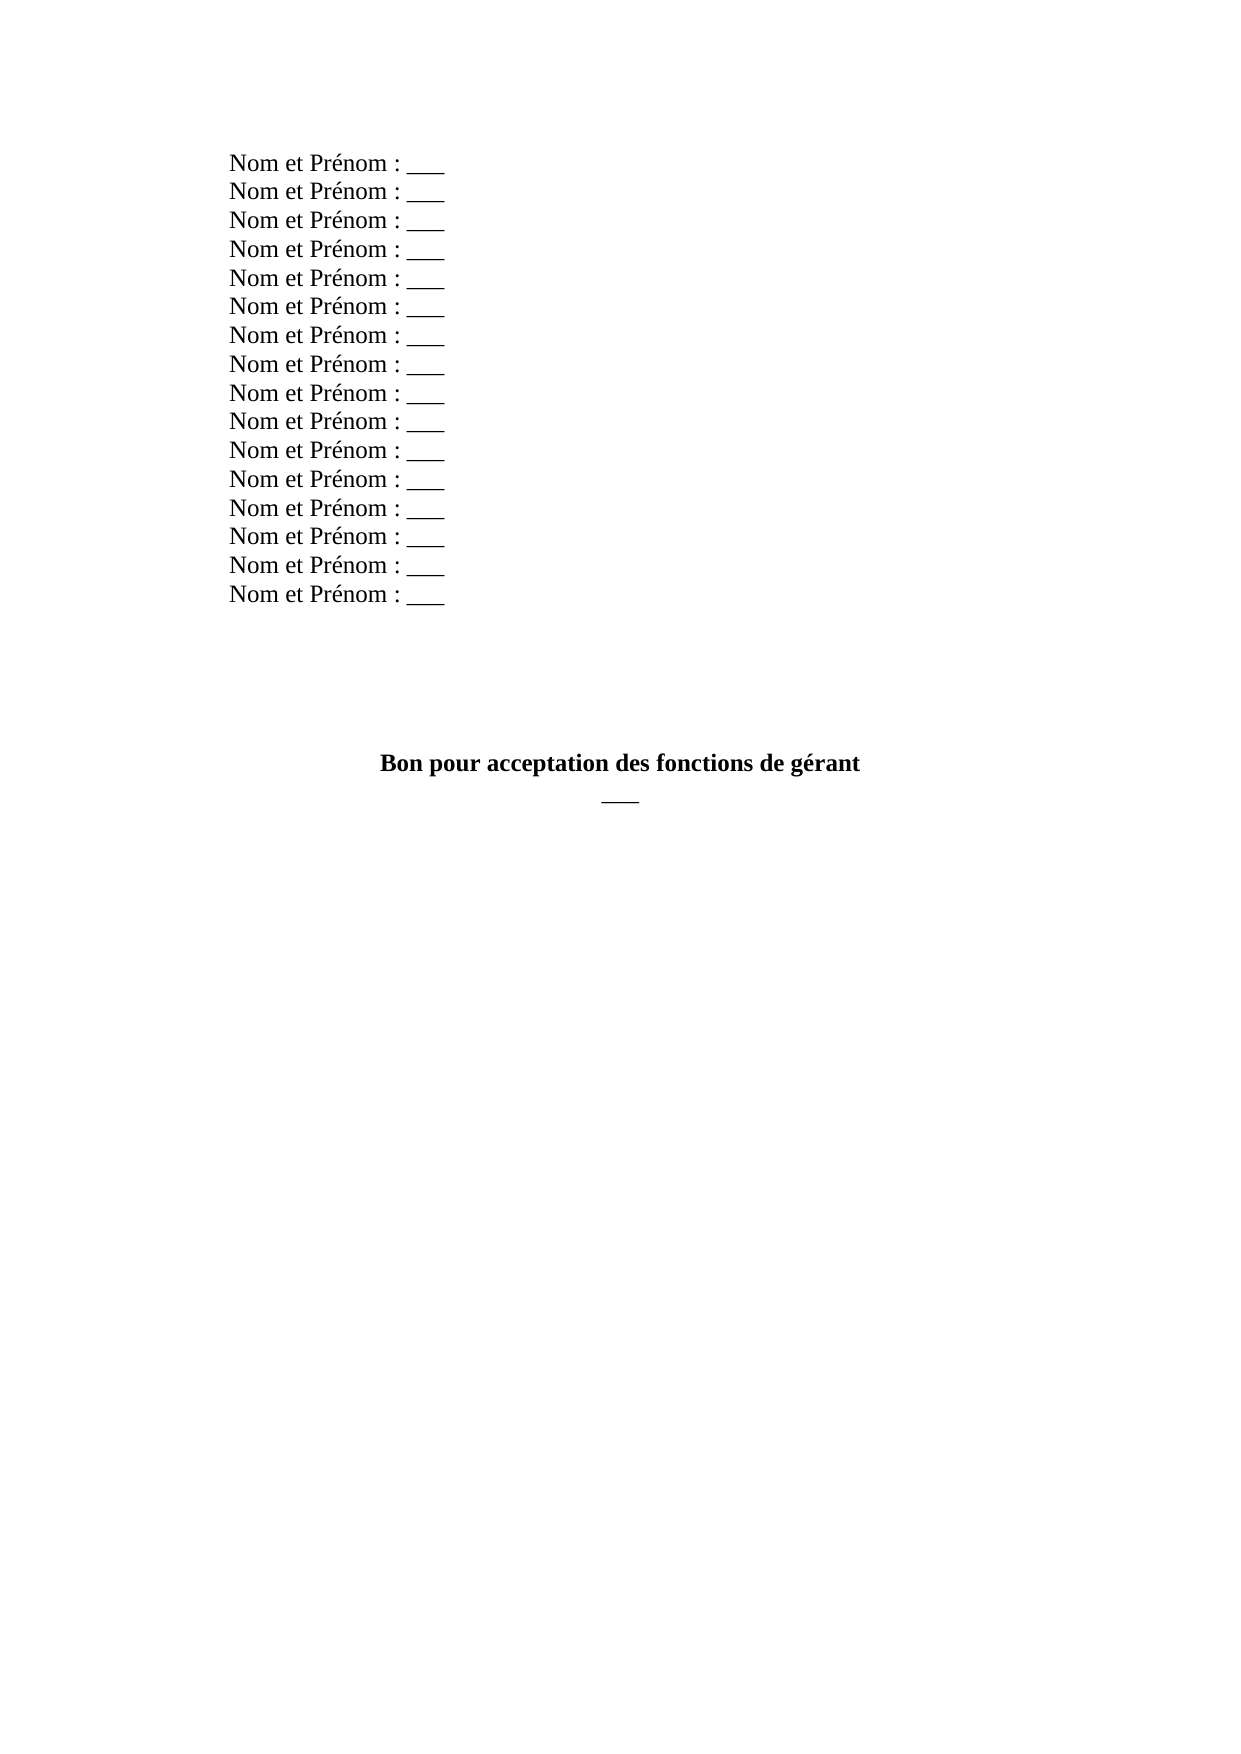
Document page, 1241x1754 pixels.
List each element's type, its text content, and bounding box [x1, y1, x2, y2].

text Nom et Prénom : ___ [185, 550, 1093, 579]
text Nom et Prénom : ___ [185, 521, 1093, 550]
text Nom et Prénom : ___ [185, 205, 1093, 234]
text Nom et Prénom : ___ [185, 464, 1093, 493]
text Nom et Prénom : ___ [185, 493, 1093, 521]
text Nom et Prénom : ___ [185, 291, 1093, 320]
text Nom et Prénom : ___ [185, 435, 1093, 464]
text Nom et Prénom : ___ [185, 263, 1093, 291]
text Nom et Prénom : ___ [185, 378, 1093, 406]
text Nom et Prénom : ___ [185, 349, 1093, 378]
text Nom et Prénom : ___ [185, 320, 1093, 349]
text Bon pour acceptation des fonctions de gérant [148, 748, 1093, 777]
text Nom et Prénom : ___ [185, 579, 1093, 608]
text Nom et Prénom : ___ [185, 148, 1093, 176]
text ___ [148, 777, 1093, 806]
text Nom et Prénom : ___ [185, 234, 1093, 263]
text Nom et Prénom : ___ [185, 406, 1093, 435]
text Nom et Prénom : ___ [185, 176, 1093, 205]
